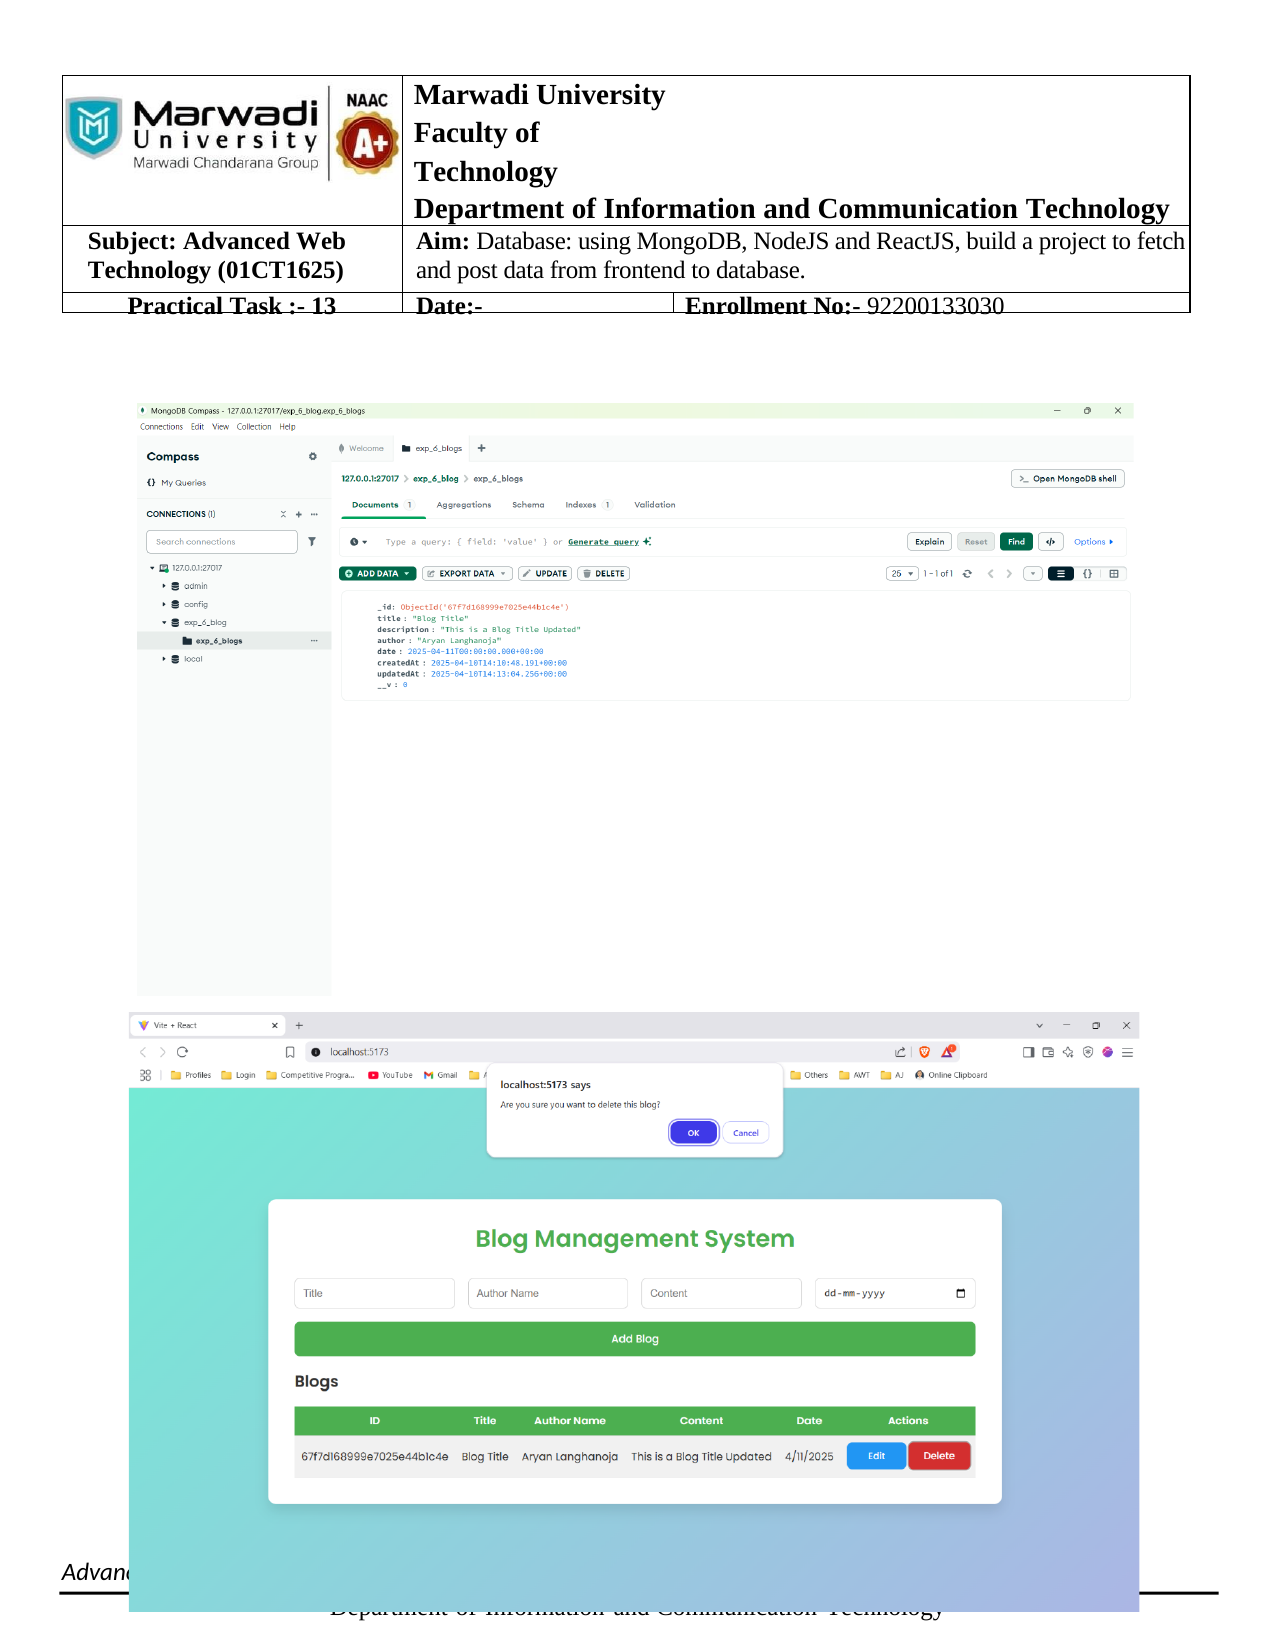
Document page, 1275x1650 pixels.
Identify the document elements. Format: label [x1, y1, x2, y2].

picture [128, 1012, 1140, 1612]
picture [63, 82, 402, 183]
picture [137, 403, 1134, 996]
